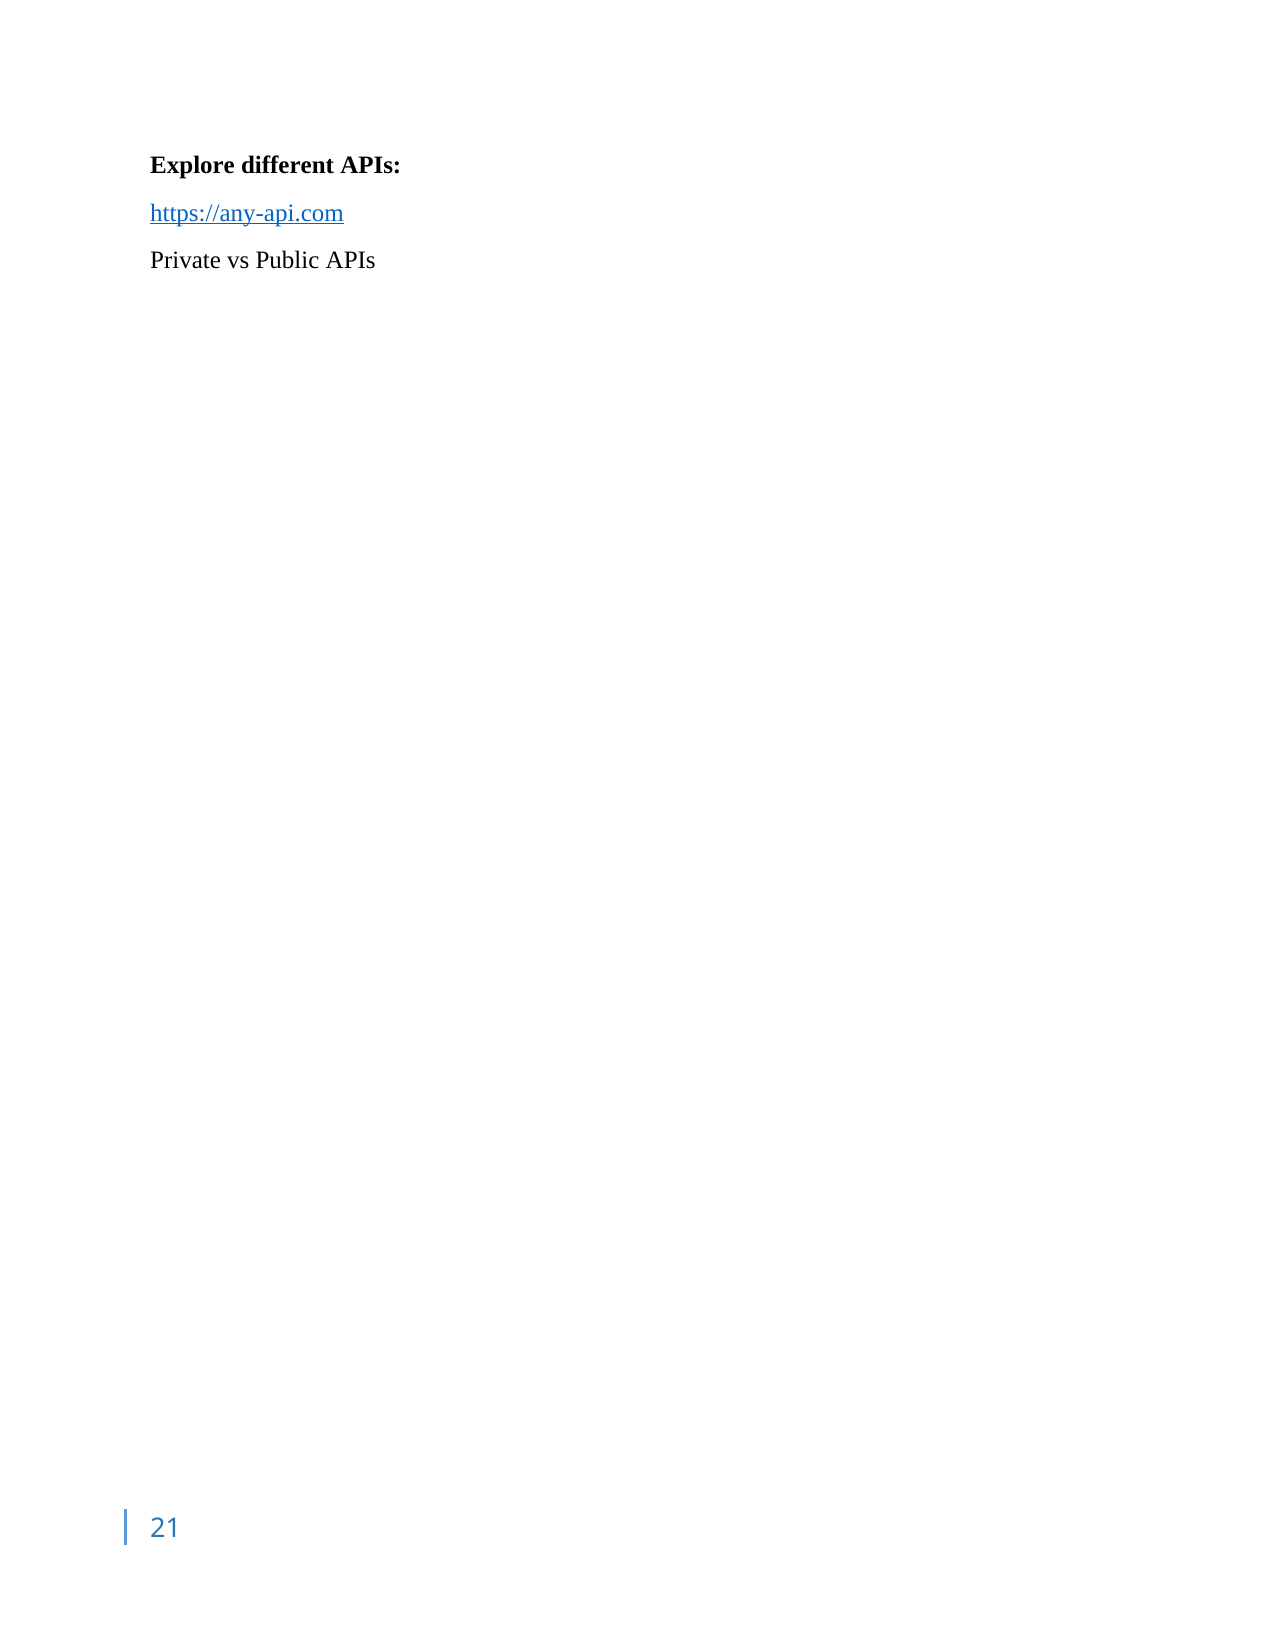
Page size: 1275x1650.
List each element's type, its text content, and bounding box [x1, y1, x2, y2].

text https://any-api.com [150, 198, 1125, 226]
text Private vs Public APIs [150, 245, 1125, 274]
text Explore different APIs: [150, 150, 1125, 179]
